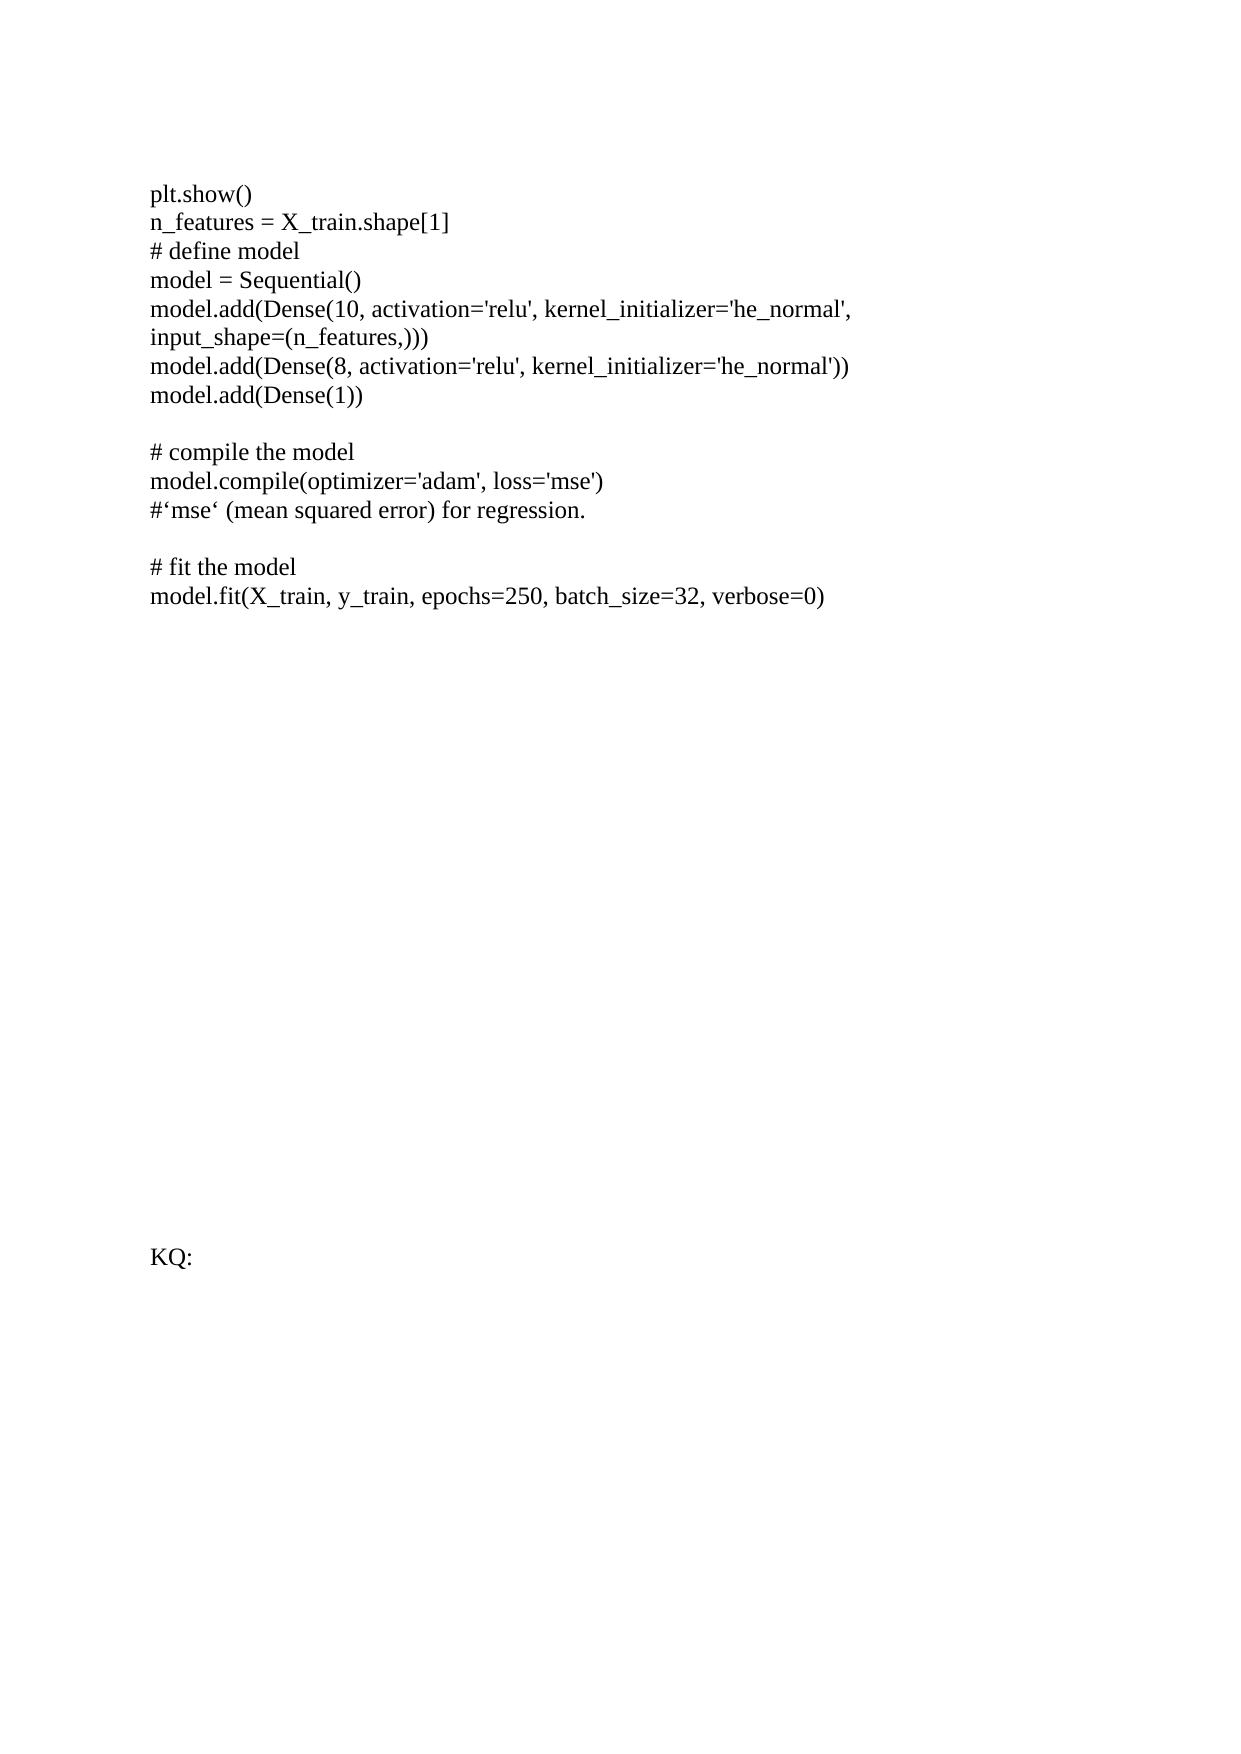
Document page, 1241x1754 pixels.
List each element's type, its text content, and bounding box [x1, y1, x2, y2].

text model.fit(X_train, y_train, epochs=250, batch_size=32, verbose=0) [150, 581, 1090, 610]
text plt.show() [150, 179, 1090, 207]
text # fit the model [150, 552, 1090, 581]
text model.add(Dense(10, activation='relu', kernel_initializer='he_normal', input_shape=(n_features,))) [150, 294, 1090, 351]
text model.add(Dense(1)) [150, 380, 1090, 409]
text # compile the model [150, 437, 1090, 466]
text n_features = X_train.shape[1] [150, 207, 1090, 236]
text model.add(Dense(8, activation='relu', kernel_initializer='he_normal')) [150, 351, 1090, 380]
text model = Sequential() [150, 265, 1090, 294]
text #‘mse‘ (mean squared error) for regression. [150, 495, 1090, 524]
text model.compile(optimizer='adam', loss='mse') [150, 466, 1090, 495]
text KQ: [150, 1242, 1090, 1271]
text # define model [150, 236, 1090, 265]
